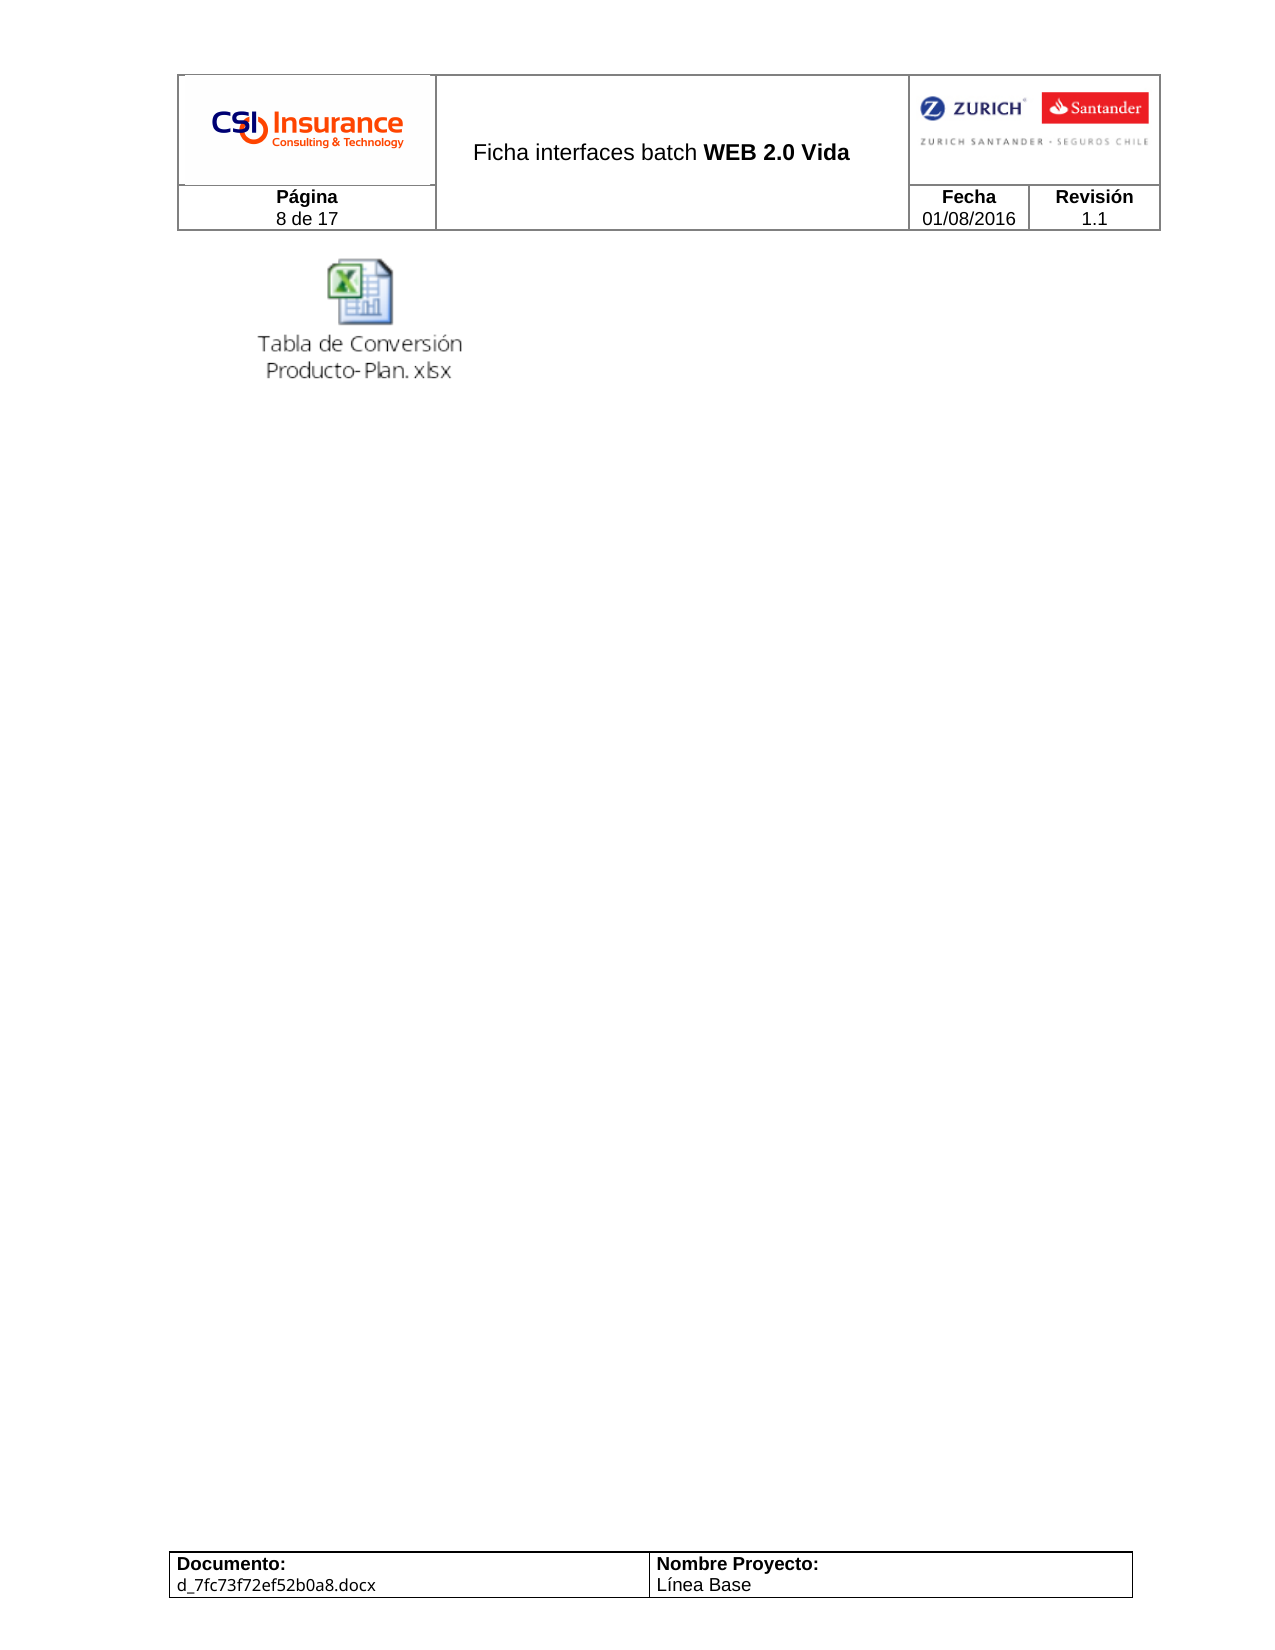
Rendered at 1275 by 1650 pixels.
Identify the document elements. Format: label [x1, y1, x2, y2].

picture [185, 75, 431, 185]
